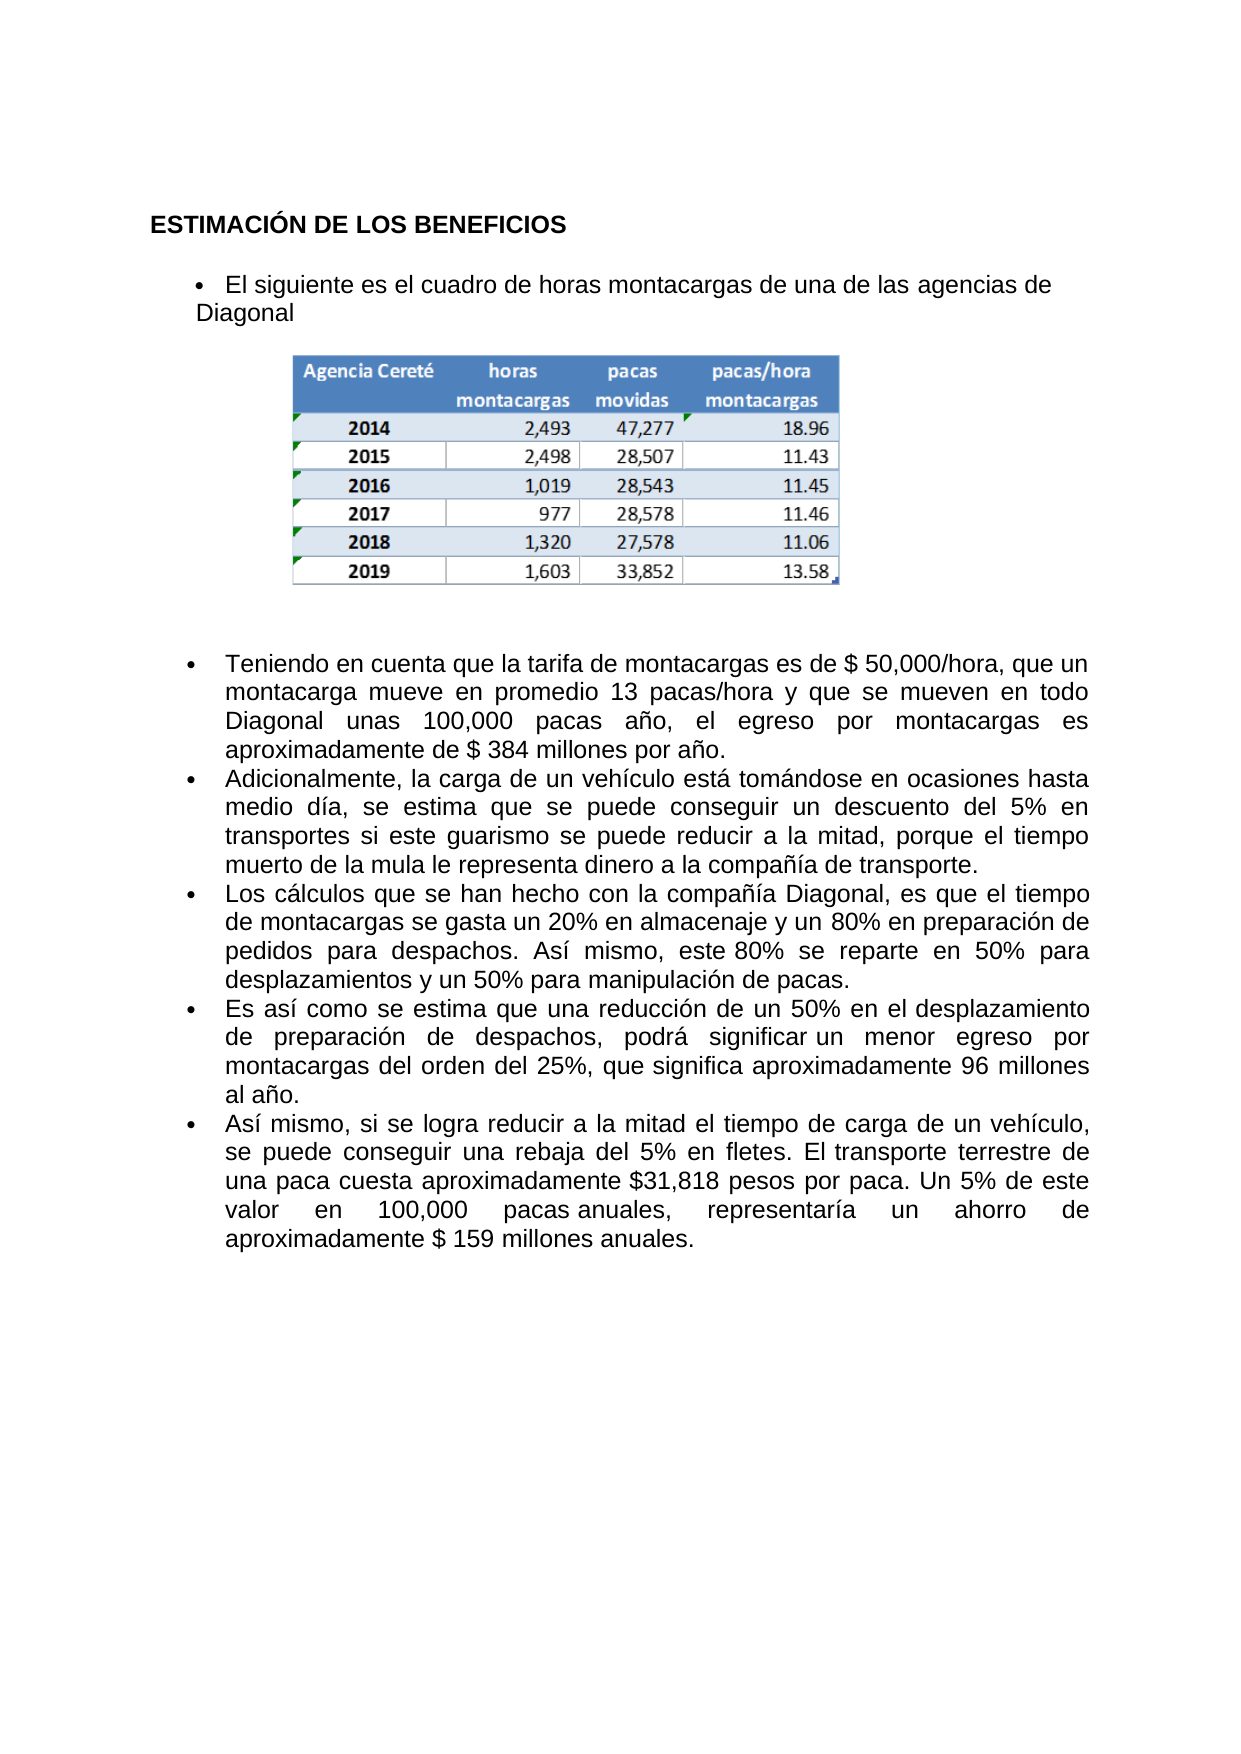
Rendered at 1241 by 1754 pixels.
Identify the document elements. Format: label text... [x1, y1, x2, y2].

list Adicionalmente, la carga de un vehículo está tomándose en ocasiones hasta medio día, se estima que se puede conseguir un descuento del 5% en transportes si este guarismo se puede reducir a la mitad, porque el tiempo muerto de la mula le representa dinero a la compañía de transporte. [187, 793, 1090, 908]
list Teniendo en cuenta que la tarifa de montacargas es de $ 50,000/hora, que un montacarga mueve en promedio 13 pacas/hora y que se mueven en todo Diagonal unas 100,000 pacas año, el egreso por montacargas es aproximadamente de $ 384 millones por año. [187, 648, 1090, 763]
list Así mismo, si se logra reducir a la mitad el tiempo de carga de un vehículo, se puede conseguir una rebaja del 5% en fletes. El transporte terrestre de una paca cuesta aproximadamente $31,818 pesos por paca. Un 5% de este valor en 100,000 pacas anuales, representaría un ahorro de aproximadamente $ 159 millones anuales. [187, 1138, 1090, 1281]
list Es así como se estima que una reducción de un 50% en el desplazamiento de preparación de despachos, podrá significar un menor egreso por montacargas del orden del 25%, que significa aproximadamente 96 millones al año. ​ [187, 1023, 1090, 1138]
picture [292, 355, 841, 586]
list Los cálculos que se han hecho con la compañía Diagonal, es que el tiempo de montacargas se gasta un 20% en almacenaje y un 80% en preparación de pedidos para despachos. Así mismo, este 80% se reparte en 50% para desplazamientos y un 50% para manipulación de pacas. ​ [187, 908, 1090, 1023]
list El siguiente es el cuadro de horas montacargas de una de las agencias de Diagonal​ [196, 269, 1090, 327]
text ESTIMACIÓN DE LOS BENEFICIOS [150, 210, 1090, 238]
